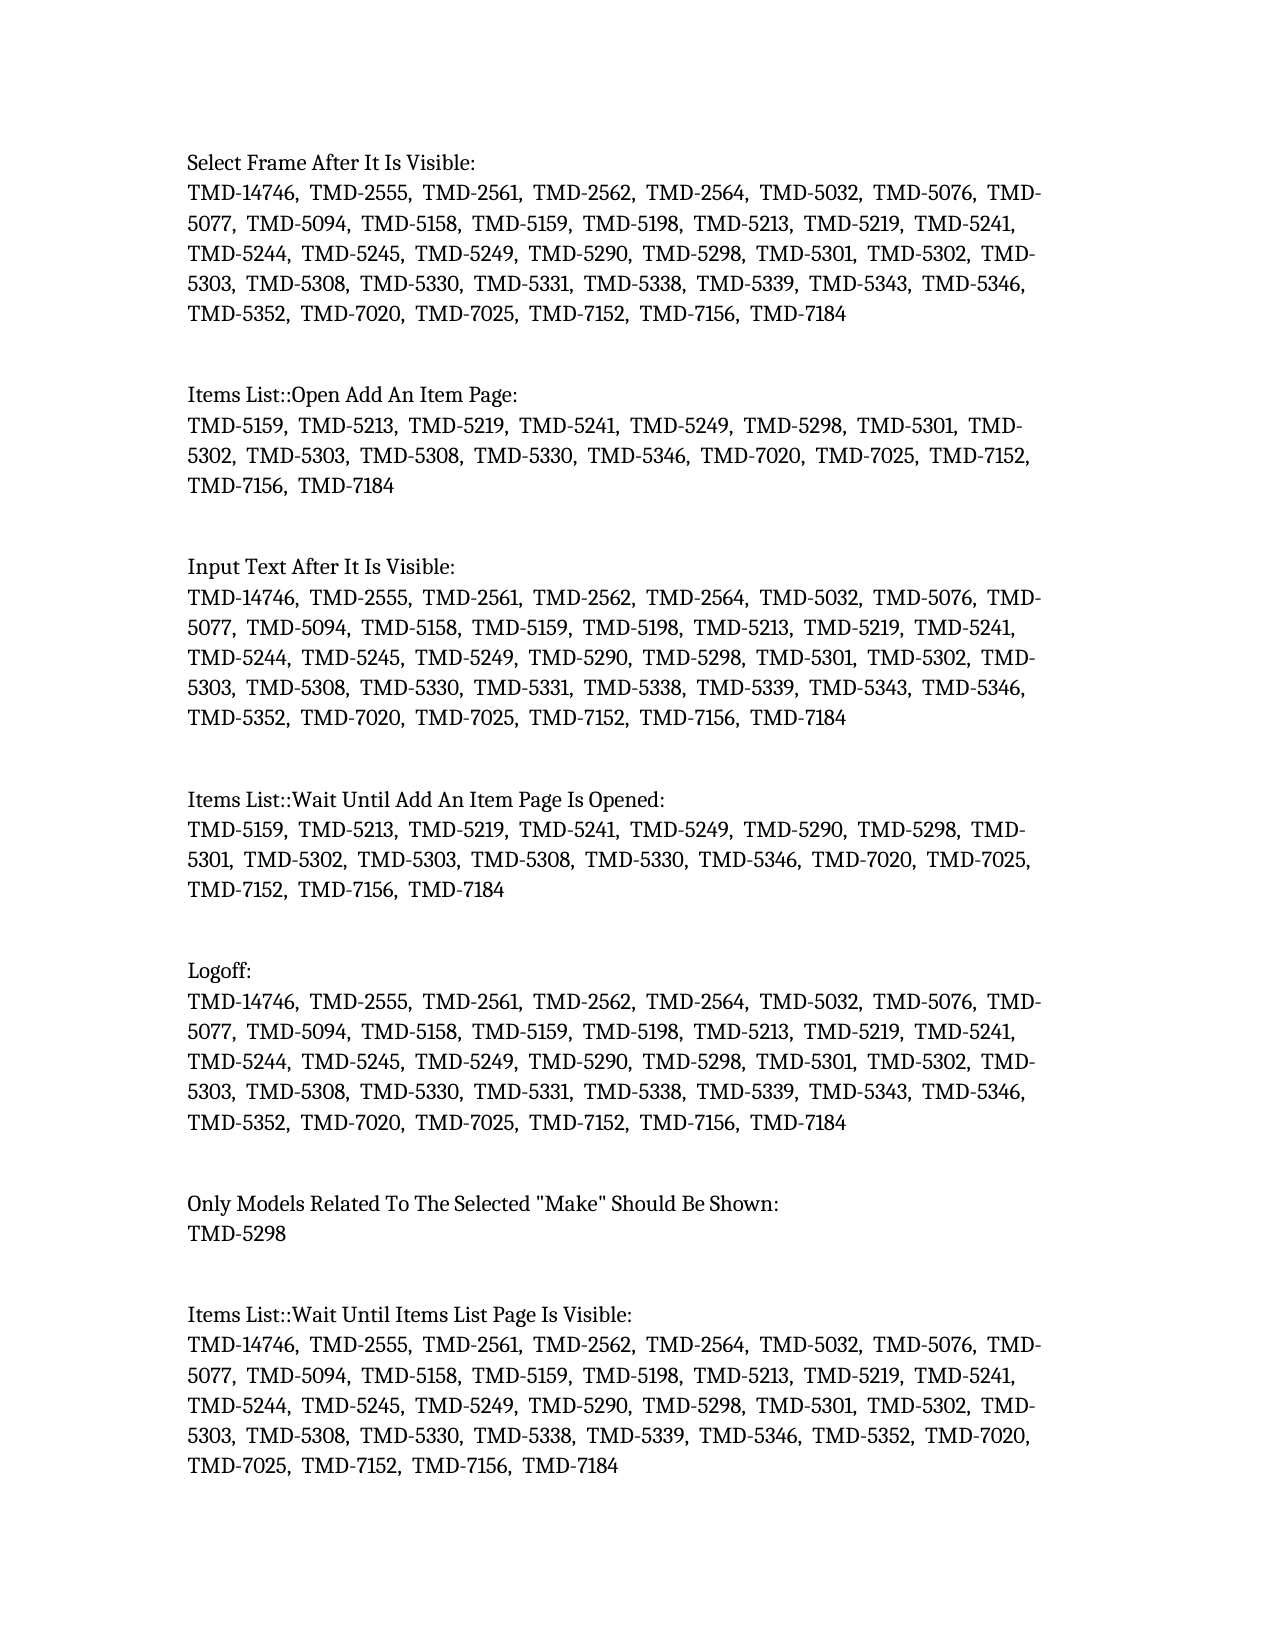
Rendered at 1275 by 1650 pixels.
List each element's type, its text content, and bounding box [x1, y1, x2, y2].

table_cell Items List::Open Add An Item Page: TMD-5159, TMD-5213, TMD-5219, TMD-5241, TMD-5249, TMD-5298, TMD-5301, TMD-5302, TMD-5303, TMD-5308, TMD-5330, TMD-5346, TMD-7020, TMD-7025, TMD-7152, TMD-7156, TMD-7184 [176, 382, 1076, 554]
table_cell Select Frame After It Is Visible: TMD-14746, TMD-2555, TMD-2561, TMD-2562, TMD-2564, TMD-5032, TMD-5076, TMD-5077, TMD-5094, TMD-5158, TMD-5159, TMD-5198, TMD-5213, TMD-5219, TMD-5241, TMD-5244, TMD-5245, TMD-5249, TMD-5290, TMD-5298, TMD-5301, TMD-5302, TMD-5303, TMD-5308, TMD-5330, TMD-5331, TMD-5338, TMD-5339, TMD-5343, TMD-5346, TMD-5352, TMD-7020, TMD-7025, TMD-7152, TMD-7156, TMD-7184 [176, 150, 1076, 382]
table_cell Input Text After It Is Visible: TMD-14746, TMD-2555, TMD-2561, TMD-2562, TMD-2564, TMD-5032, TMD-5076, TMD-5077, TMD-5094, TMD-5158, TMD-5159, TMD-5198, TMD-5213, TMD-5219, TMD-5241, TMD-5244, TMD-5245, TMD-5249, TMD-5290, TMD-5298, TMD-5301, TMD-5302, TMD-5303, TMD-5308, TMD-5330, TMD-5331, TMD-5338, TMD-5339, TMD-5343, TMD-5346, TMD-5352, TMD-7020, TMD-7025, TMD-7152, TMD-7156, TMD-7184 [176, 554, 1076, 786]
table_cell Items List::Wait Until Add An Item Page Is Opened: TMD-5159, TMD-5213, TMD-5219, TMD-5241, TMD-5249, TMD-5290, TMD-5298, TMD-5301, TMD-5302, TMD-5303, TMD-5308, TMD-5330, TMD-5346, TMD-7020, TMD-7025, TMD-7152, TMD-7156, TMD-7184 [176, 786, 1076, 958]
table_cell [176, 1302, 1076, 1479]
table_cell Only Models Related To The Selected "Make" Should Be Shown: TMD-5298 [176, 1191, 1076, 1302]
table_cell Logoff: TMD-14746, TMD-2555, TMD-2561, TMD-2562, TMD-2564, TMD-5032, TMD-5076, TMD-5077, TMD-5094, TMD-5158, TMD-5159, TMD-5198, TMD-5213, TMD-5219, TMD-5241, TMD-5244, TMD-5245, TMD-5249, TMD-5290, TMD-5298, TMD-5301, TMD-5302, TMD-5303, TMD-5308, TMD-5330, TMD-5331, TMD-5338, TMD-5339, TMD-5343, TMD-5346, TMD-5352, TMD-7020, TMD-7025, TMD-7152, TMD-7156, TMD-7184 [176, 958, 1076, 1191]
